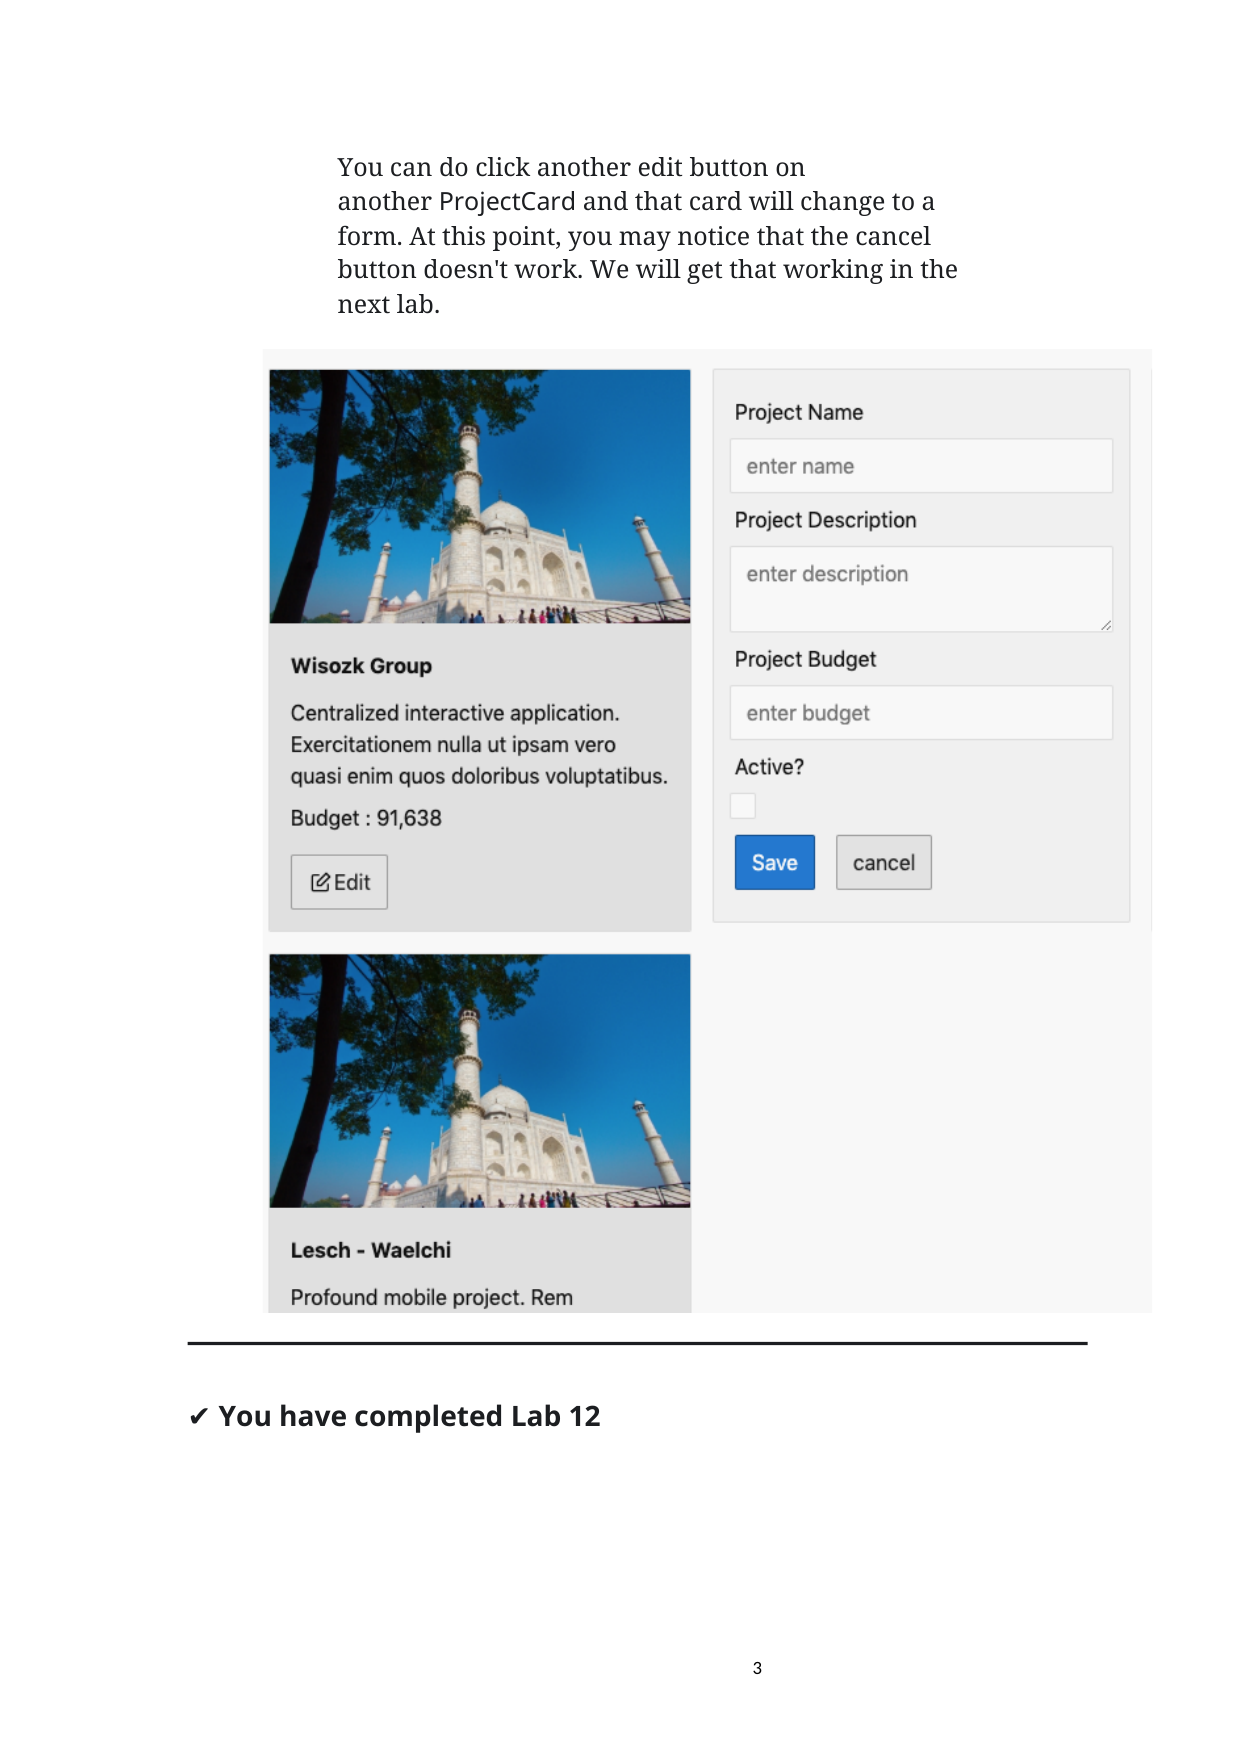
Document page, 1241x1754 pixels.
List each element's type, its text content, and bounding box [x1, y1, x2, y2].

subtitle ✔ You have completed Lab 12 [187, 1396, 1053, 1435]
picture [262, 349, 1153, 1313]
text You can do click another edit button on another ProjectCard and that card will change to a form. At this point, you may notice that the cancel button doesn't work. We will get that working in the next lab. [337, 150, 978, 320]
